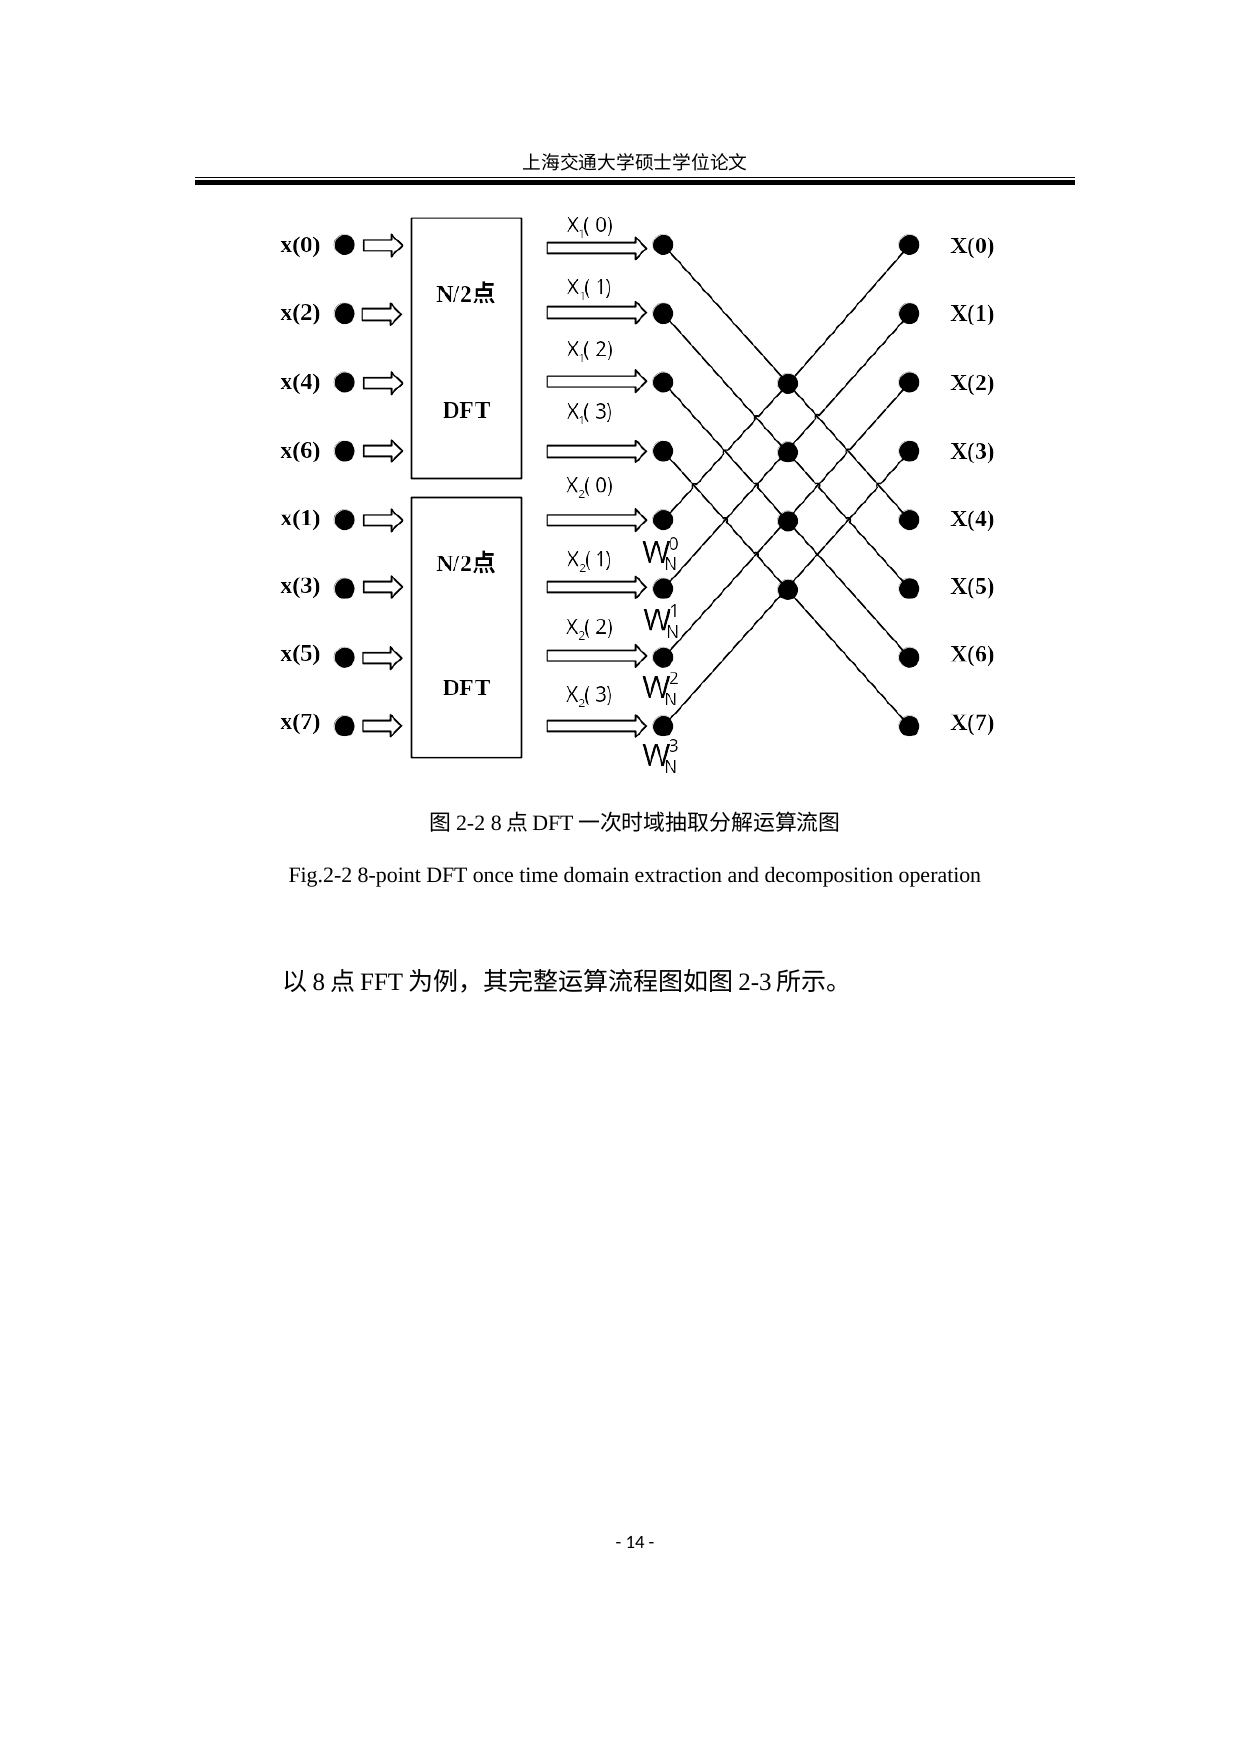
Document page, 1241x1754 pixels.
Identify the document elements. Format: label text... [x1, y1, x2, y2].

text 以8点FFT为例，其完整运算流程图如图2-3所示。 [239, 962, 1075, 998]
text Fig.2-2 8-point DFT once time domain extraction and decomposition operation [195, 862, 1075, 887]
text 图2-2 8点DFT一次时域抽取分解运算流图 [195, 805, 1075, 837]
